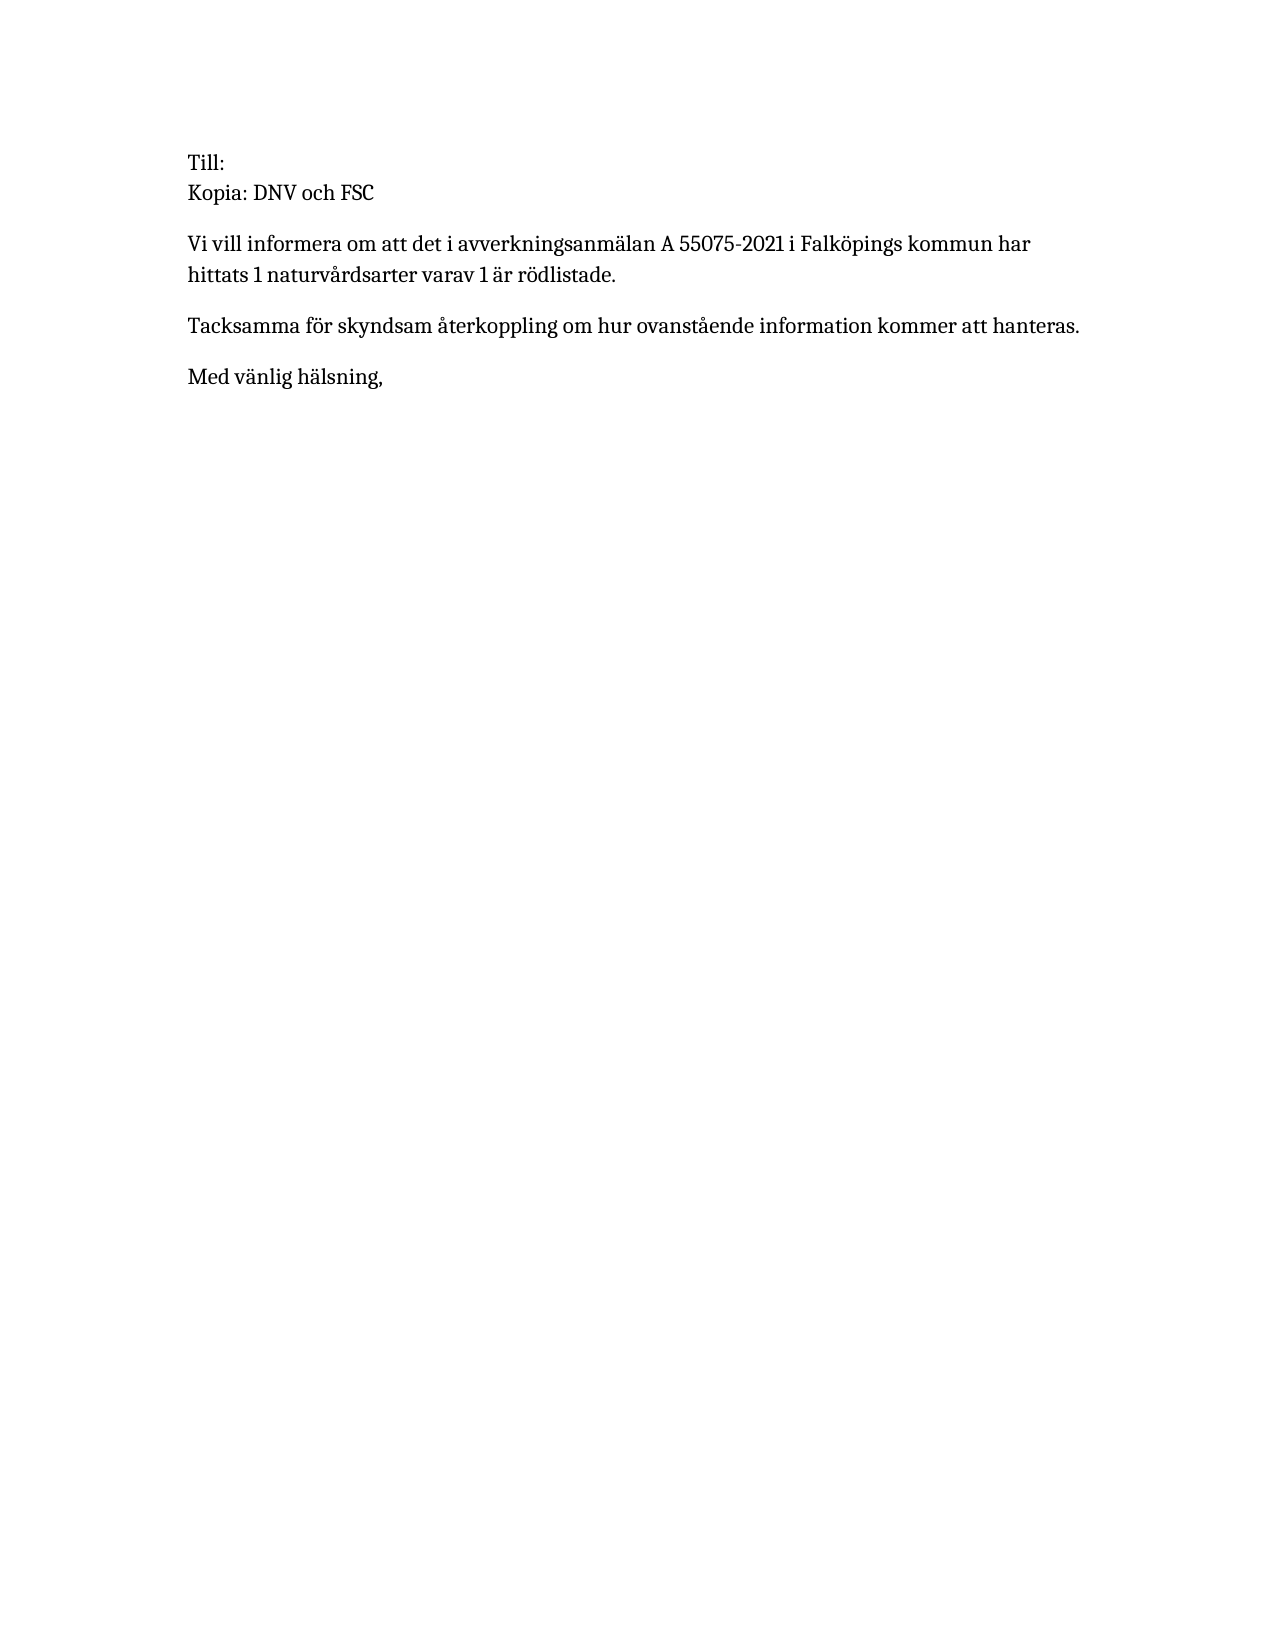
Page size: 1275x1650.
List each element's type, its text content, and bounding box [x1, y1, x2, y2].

text Tacksamma för skyndsam återkoppling om hur ovanstående information kommer att hanteras. [187, 312, 1087, 339]
text Vi vill informera om att det i avverkningsanmälan A 55075-2021 i Falköpings kommun har hittats 1 naturvårdsarter varav 1 är rödlistade. [187, 231, 1087, 288]
text Med vänlig hälsning, [187, 363, 1087, 420]
text Till: Kopia: DNV och FSC [187, 150, 1087, 207]
